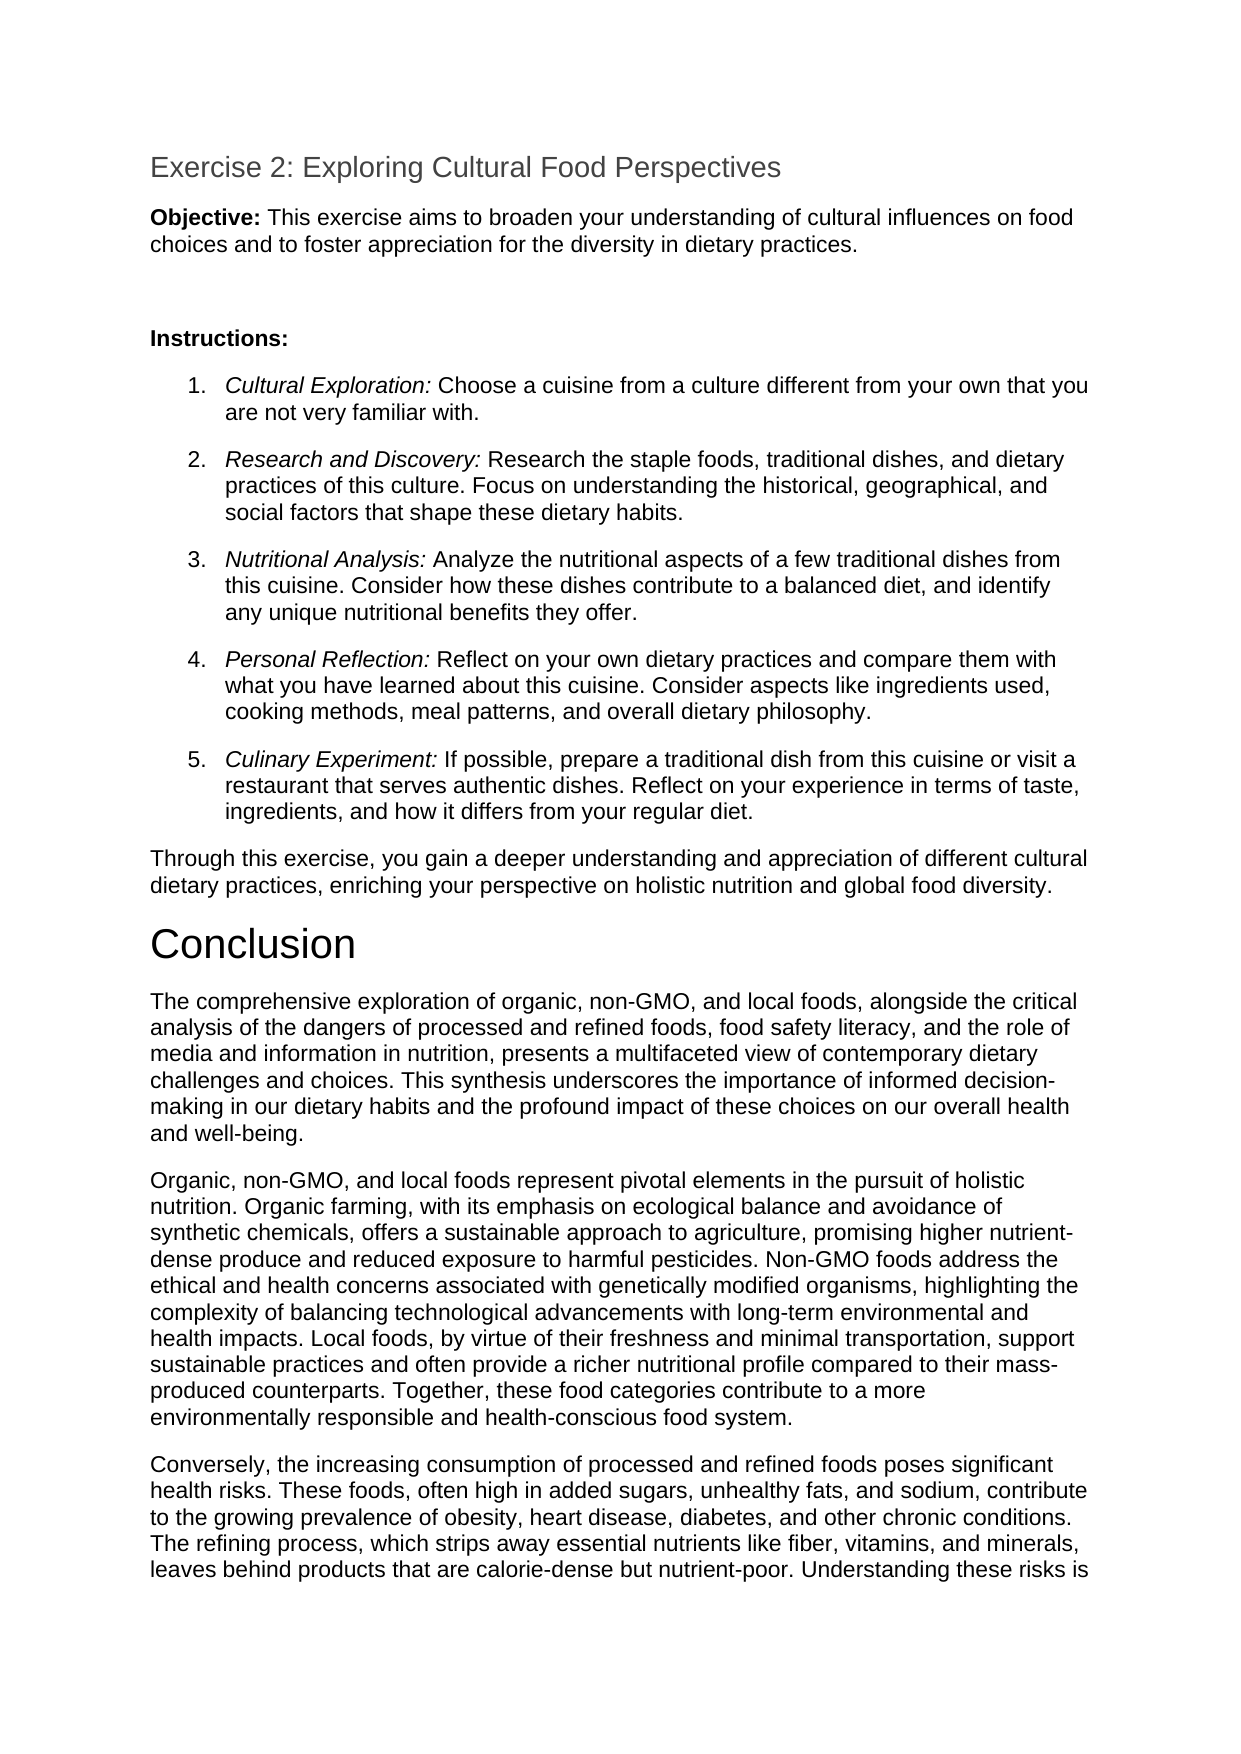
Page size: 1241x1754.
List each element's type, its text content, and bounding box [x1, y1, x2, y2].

text The comprehensive exploration of organic, non-GMO, and local foods, alongside the critical analysis of the dangers of processed and refined foods, food safety literacy, and the role of media and information in nutrition, presents a multifaceted view of contemporary dietary challenges and choices. This synthesis underscores the importance of informed decision-making in our dietary habits and the profound impact of these choices on our overall health and well-being. [150, 988, 1090, 1146]
list Nutritional Analysis: Analyze the nutritional aspects of a few traditional dishes from this cuisine. Consider how these dishes contribute to a balanced diet, and identify any unique nutritional benefits they offer. [187, 546, 1090, 625]
text Instructions: [150, 325, 1090, 351]
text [150, 1451, 1090, 1583]
text Objective: This exercise aims to broaden your understanding of cultural influences on food choices and to foster appreciation for the diversity in dietary practices. [150, 204, 1090, 257]
subtitle Exercise 2: Exploring Cultural Food Perspectives [150, 150, 1090, 183]
list Culinary Experiment: If possible, prepare a traditional dish from this cuisine or visit a restaurant that serves authentic dishes. Reflect on your experience in terms of taste, ingredients, and how it differs from your regular diet. [187, 746, 1090, 824]
text Through this exercise, you gain a deeper understanding and appreciation of different cultural dietary practices, enriching your perspective on holistic nutrition and global food diversity. [150, 845, 1090, 898]
list Research and Discovery: Research the staple foods, traditional dishes, and dietary practices of this culture. Focus on understanding the historical, geographical, and social factors that shape these dietary habits. [187, 446, 1090, 525]
subtitle Conclusion [150, 919, 1090, 967]
text Organic, non-GMO, and local foods represent pivotal elements in the pursuit of holistic nutrition. Organic farming, with its emphasis on ecological balance and avoidance of synthetic chemicals, offers a sustainable approach to agriculture, promising higher nutrient-dense produce and reduced exposure to harmful pesticides. Non-GMO foods address the ethical and health concerns associated with genetically modified organisms, highlighting the complexity of balancing technological advancements with long-term environmental and health impacts. Local foods, by virtue of their freshness and minimal transportation, support sustainable practices and often provide a richer nutritional profile compared to their mass-produced counterparts. Together, these food categories contribute to a more environmentally responsible and health-conscious food system. [150, 1167, 1090, 1430]
list Cultural Exploration: Choose a cuisine from a culture different from your own that you are not very familiar with. [187, 372, 1090, 425]
list Personal Reflection: Reflect on your own dietary practices and compare them with what you have learned about this cuisine. Consider aspects like ingredients used, cooking methods, meal patterns, and overall dietary philosophy. [187, 646, 1090, 725]
